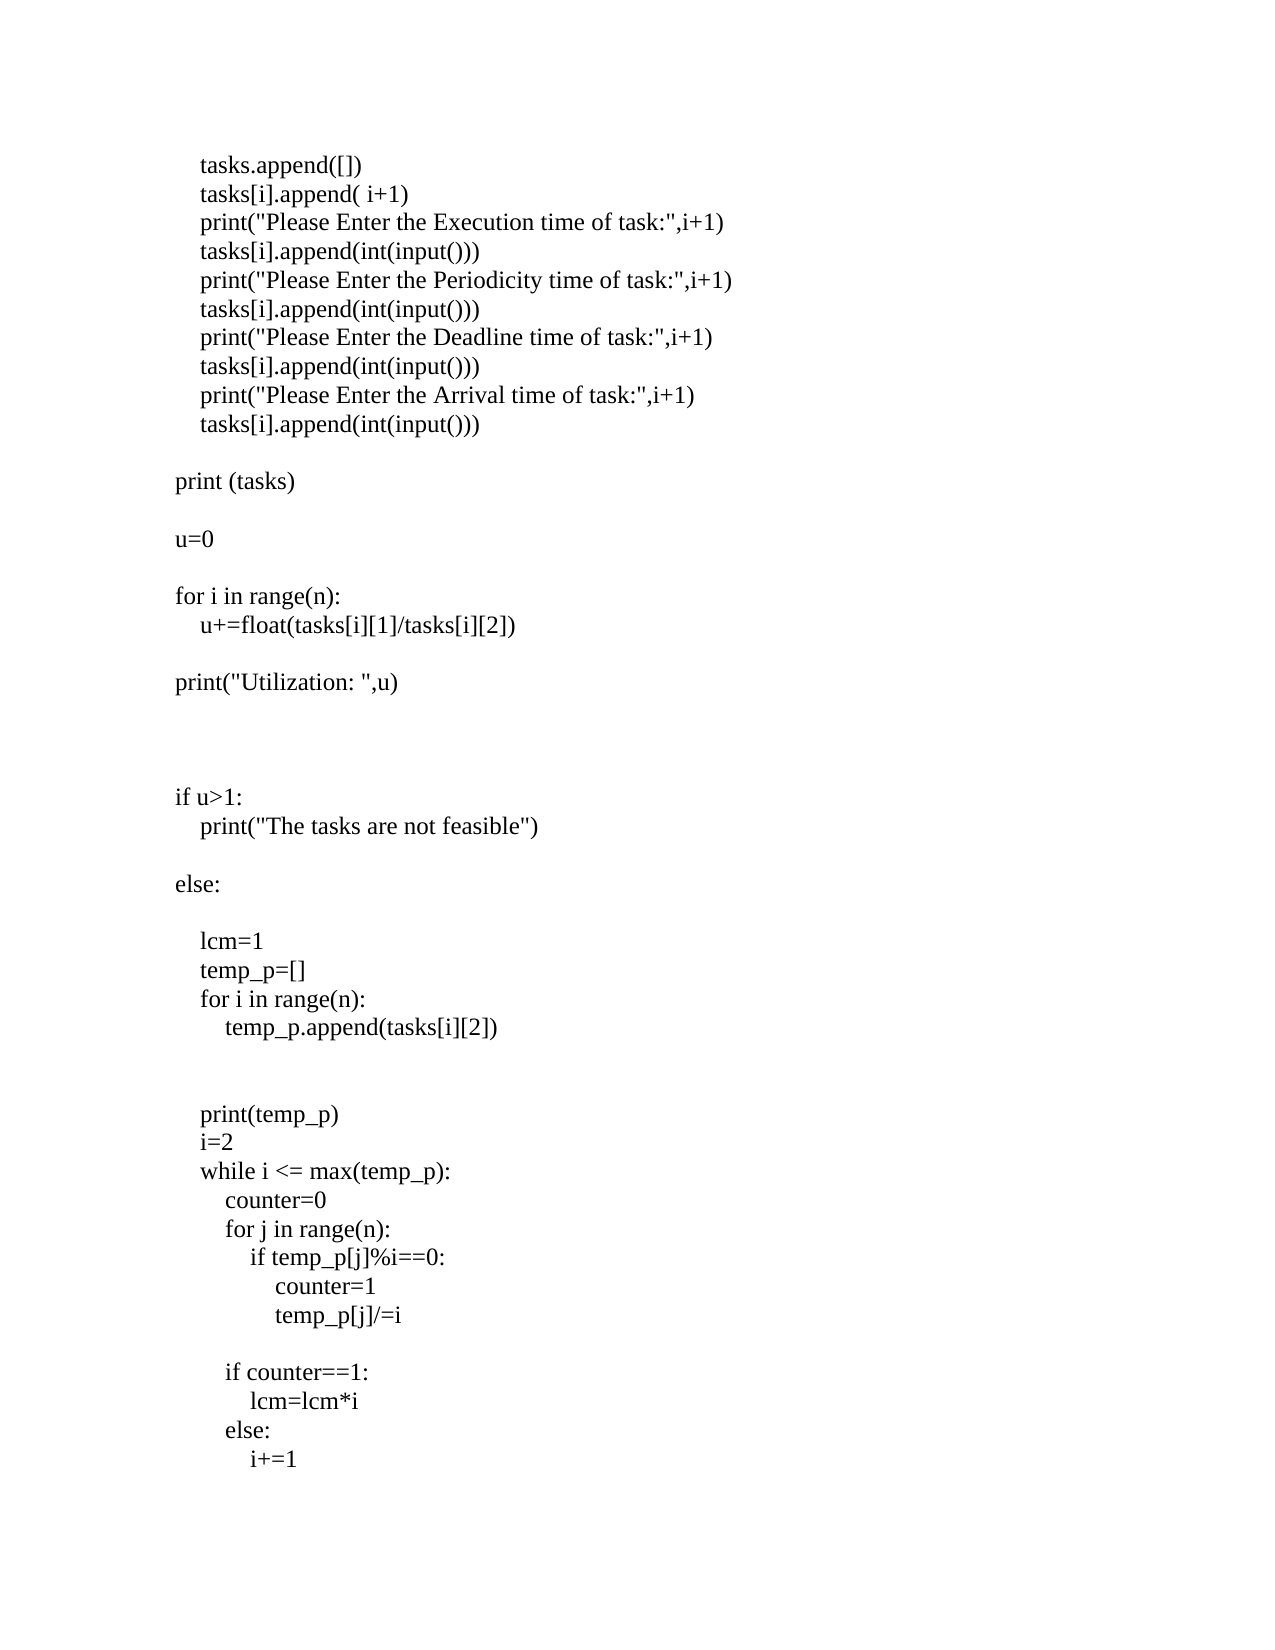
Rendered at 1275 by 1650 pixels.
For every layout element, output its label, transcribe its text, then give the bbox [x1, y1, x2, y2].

text print("Please Enter the Deadline time of task:",i+1) [150, 322, 1125, 351]
text if temp_p[j]%i==0: [150, 1242, 1125, 1271]
text i+=1 [150, 1444, 1125, 1472]
text temp_p=[] [150, 955, 1125, 984]
text else: [150, 1415, 1125, 1444]
text for i in range(n): [150, 984, 1125, 1012]
text lcm=1 [150, 926, 1125, 955]
text lcm=lcm*i [150, 1386, 1125, 1415]
text if u>1: [150, 782, 1125, 811]
text tasks.append([]) [150, 150, 1125, 179]
text tasks[i].append( i+1) [150, 179, 1125, 207]
text print (tasks) [150, 466, 1125, 495]
text for i in range(n): [150, 581, 1125, 610]
text print("Please Enter the Arrival time of task:",i+1) [150, 380, 1125, 409]
text u=0 [150, 524, 1125, 552]
text else: [150, 869, 1125, 897]
text print("The tasks are not feasible") [150, 811, 1125, 840]
text for j in range(n): [150, 1214, 1125, 1242]
text counter=0 [150, 1185, 1125, 1214]
text tasks[i].append(int(input())) [150, 236, 1125, 265]
text tasks[i].append(int(input())) [150, 351, 1125, 380]
text counter=1 [150, 1271, 1125, 1300]
text print("Utilization: ",u) [150, 667, 1125, 696]
text temp_p.append(tasks[i][2]) [150, 1012, 1125, 1041]
text print("Please Enter the Periodicity time of task:",i+1) [150, 265, 1125, 294]
text i=2 [150, 1127, 1125, 1156]
text u+=float(tasks[i][1]/tasks[i][2]) [150, 610, 1125, 639]
text if counter==1: [150, 1357, 1125, 1386]
text print(temp_p) [150, 1099, 1125, 1127]
text while i <= max(temp_p): [150, 1156, 1125, 1185]
text tasks[i].append(int(input())) [150, 294, 1125, 322]
text temp_p[j]/=i [150, 1300, 1125, 1329]
text print("Please Enter the Execution time of task:",i+1) [150, 207, 1125, 236]
text tasks[i].append(int(input())) [150, 409, 1125, 437]
